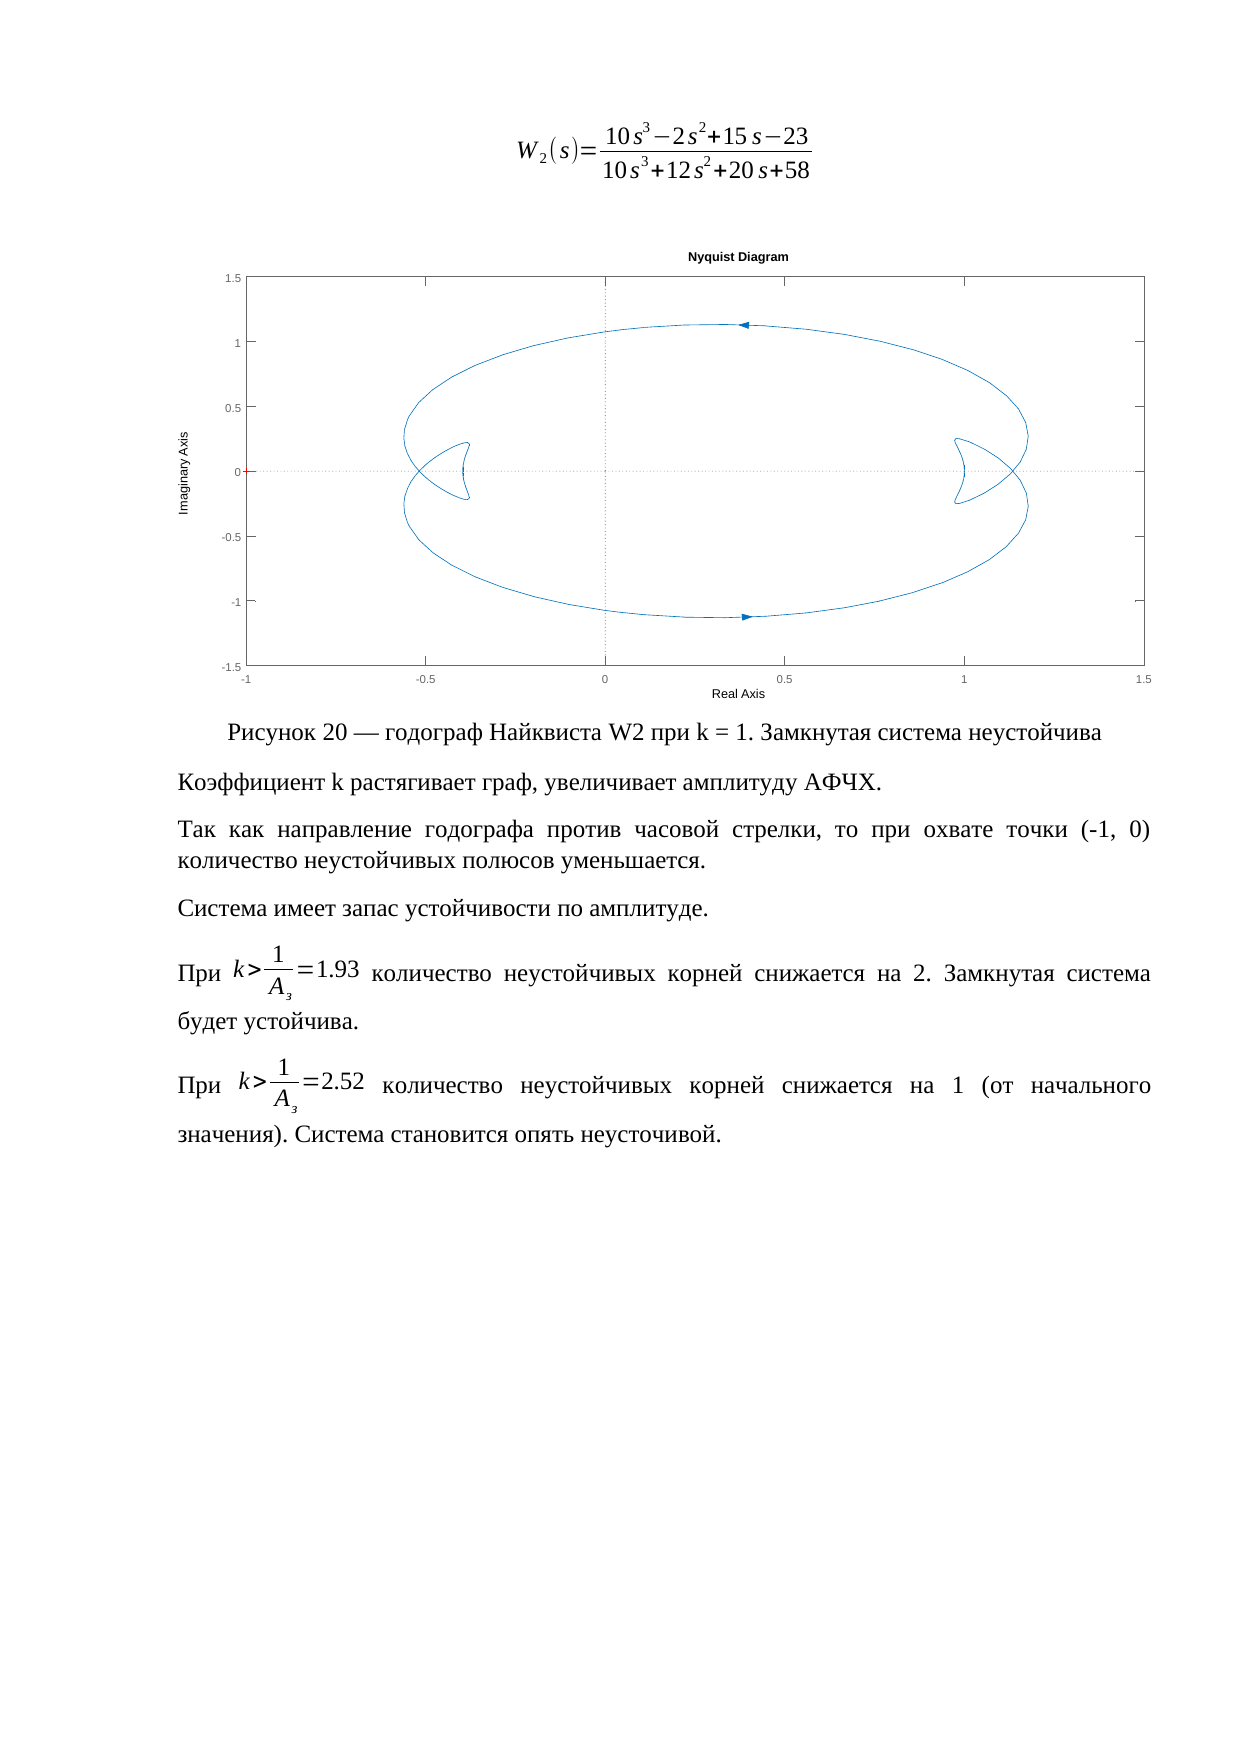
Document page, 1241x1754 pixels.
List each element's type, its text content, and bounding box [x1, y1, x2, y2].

text При количество неустойчивых корней снижается на 2. Замкнутая система будет устойчива. [177, 941, 1152, 1035]
text Так как направление годографа против часовой стрелки, то при охвате точки (-1, 0) количество неустойчивых полюсов уменьшается. [177, 814, 1152, 874]
text Система имеет запас устойчивости по амплитуде. [177, 893, 1152, 922]
text Коэффициент k растягивает граф, увеличивает амплитуду АФЧХ. [177, 767, 1152, 796]
text При количество неустойчивых корней снижается на 1 (от начального значения). Система становится опять неусточивой. [177, 1054, 1152, 1147]
text Рисунок 20 — годограф Найквиста W2 при k = 1. Замкнутая система неустойчива [177, 717, 1152, 746]
